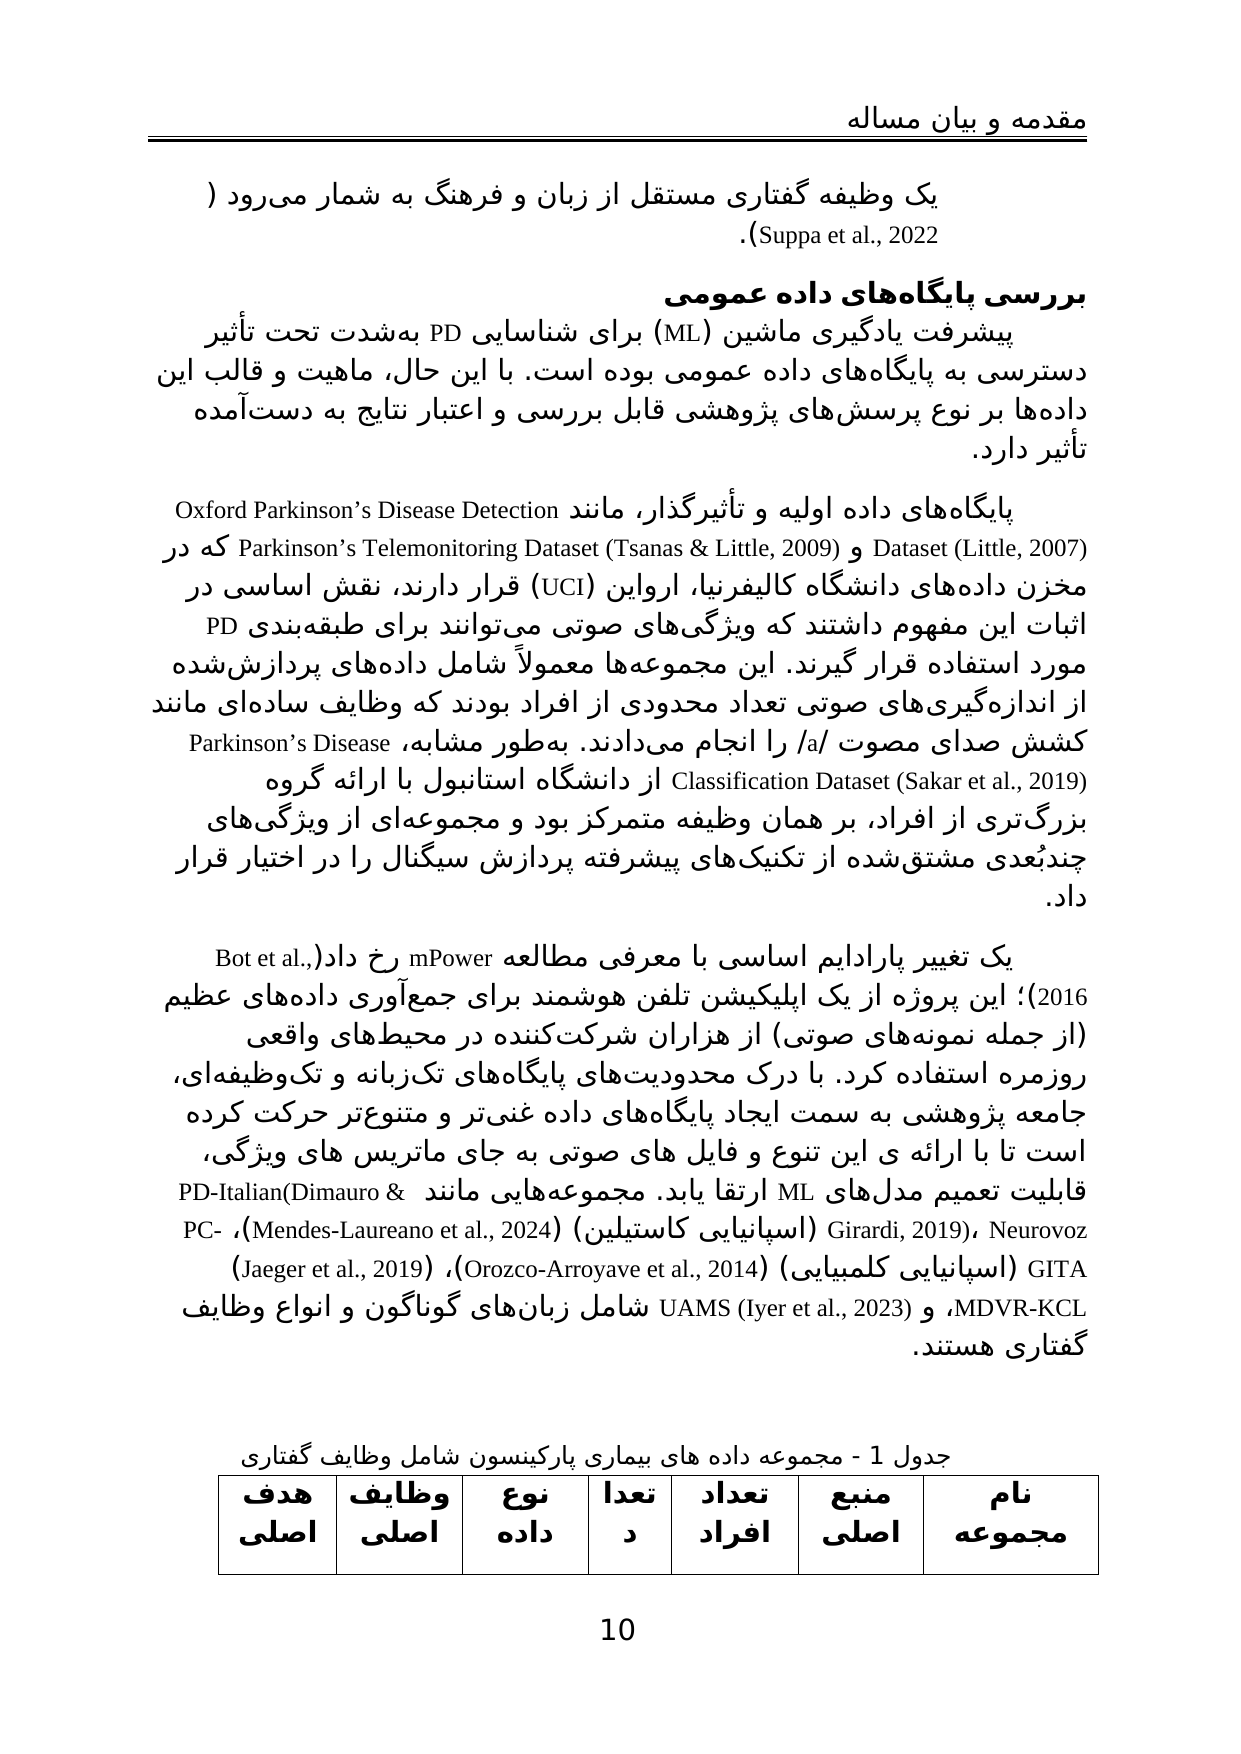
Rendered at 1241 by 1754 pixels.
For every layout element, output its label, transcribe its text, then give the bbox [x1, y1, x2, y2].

table_header وظایف اصلی گفتاری [337, 1476, 462, 1574]
table_header هدف اصلی [219, 1476, 336, 1574]
table_header نوع داده [463, 1476, 588, 1574]
subtitle بررسی پایگاه‌های داده عمومی [148, 276, 1087, 309]
table_header منبع اصلی [799, 1476, 923, 1574]
table_header تعداد نمونه [589, 1476, 671, 1574]
text پایگاه‌های داده اولیه و تأثیرگذار، مانند Oxford Parkinson’s Disease Detection Dataset (Little, 2007) و Parkinson’s Telemonitoring Dataset (Tsanas & Little, 2009) که در مخزن داده‌های دانشگاه کالیفرنیا، ارواین (UCI) قرار دارند، نقش اساسی در اثبات این مفهوم داشتند که ویژگی‌های صوتی می‌توانند برای طبقه‌بندی PD مورد استفاده قرار گیرند. این مجموعه‌ها معمولاً شامل داده‌های پردازش‌شده از اندازه‌گیری‌های صوتی تعداد محدودی از افراد بودند که وظایف ساده‌ای مانند کشش صدای مصوت /a/ را انجام می‌دادند. به‌طور مشابه، Parkinson’s Disease Classification Dataset (Sakar et al., 2019) از دانشگاه استانبول با ارائه گروه بزرگ‌تری از افراد، بر همان وظیفه متمرکز بود و مجموعه‌ای از ویژگی‌های چندبُعدی مشتق‌شده از تکنیک‌های پیشرفته پردازش سیگنال را در اختیار قرار داد. [148, 491, 1087, 913]
table_header نام مجموعه داده [924, 1476, 1098, 1574]
text پیشرفت یادگیری ماشین (ML) برای شناسایی PD به‌شدت تحت تأثیر دسترسی به پایگاه‌های داده عمومی بوده است. با این حال، ماهیت و قالب این داده‌ها بر نوع پرسش‌های پژوهشی قابل بررسی و اعتبار نتایج به دست‌آمده تأثیر دارد. [148, 314, 1087, 465]
text جدول 1 - مجموعه داده های بیماری پارکینسون شامل وظایف گفتاری [148, 1442, 1089, 1471]
text یک تغییر پارادایم اساسی با معرفی مطالعه mPower رخ داد(Bot et al., 2016)؛ این پروژه از یک اپلیکیشن تلفن هوشمند برای جمع‌آوری داده‌های عظیم (از جمله نمونه‌های صوتی) از هزاران شرکت‌کننده در محیط‌های واقعی روزمره استفاده کرد. با درک محدودیت‌های پایگاه‌های تک‌زبانه و تک‌وظیفه‌ای، جامعه پژوهشی به سمت ایجاد پایگاه‌های داده غنی‌تر و متنوع‌تر حرکت کرده است تا با ارائه ی این تنوع و فایل های صوتی به جای ماتریس های ویژگی، قابلیت تعمیم مدل‌های ML ارتقا یابد. مجموعه‌هایی مانند PD-Italian(Dimauro & Girardi, 2019)، Neurovoz (اسپانیایی کاستیلین) (Mendes-Laureano et al., 2024)، PC-GITA (اسپانیایی کلمبیایی) (Orozco-Arroyave et al., 2014)، (Jaeger et al., 2019) MDVR-KCL، و UAMS (Iyer et al., 2023) شامل زبان‌های گوناگون و انواع وظایف گفتاری هستند. [148, 939, 1087, 1362]
table_header تعداد افراد (بیمار/سالم) [672, 1476, 798, 1574]
